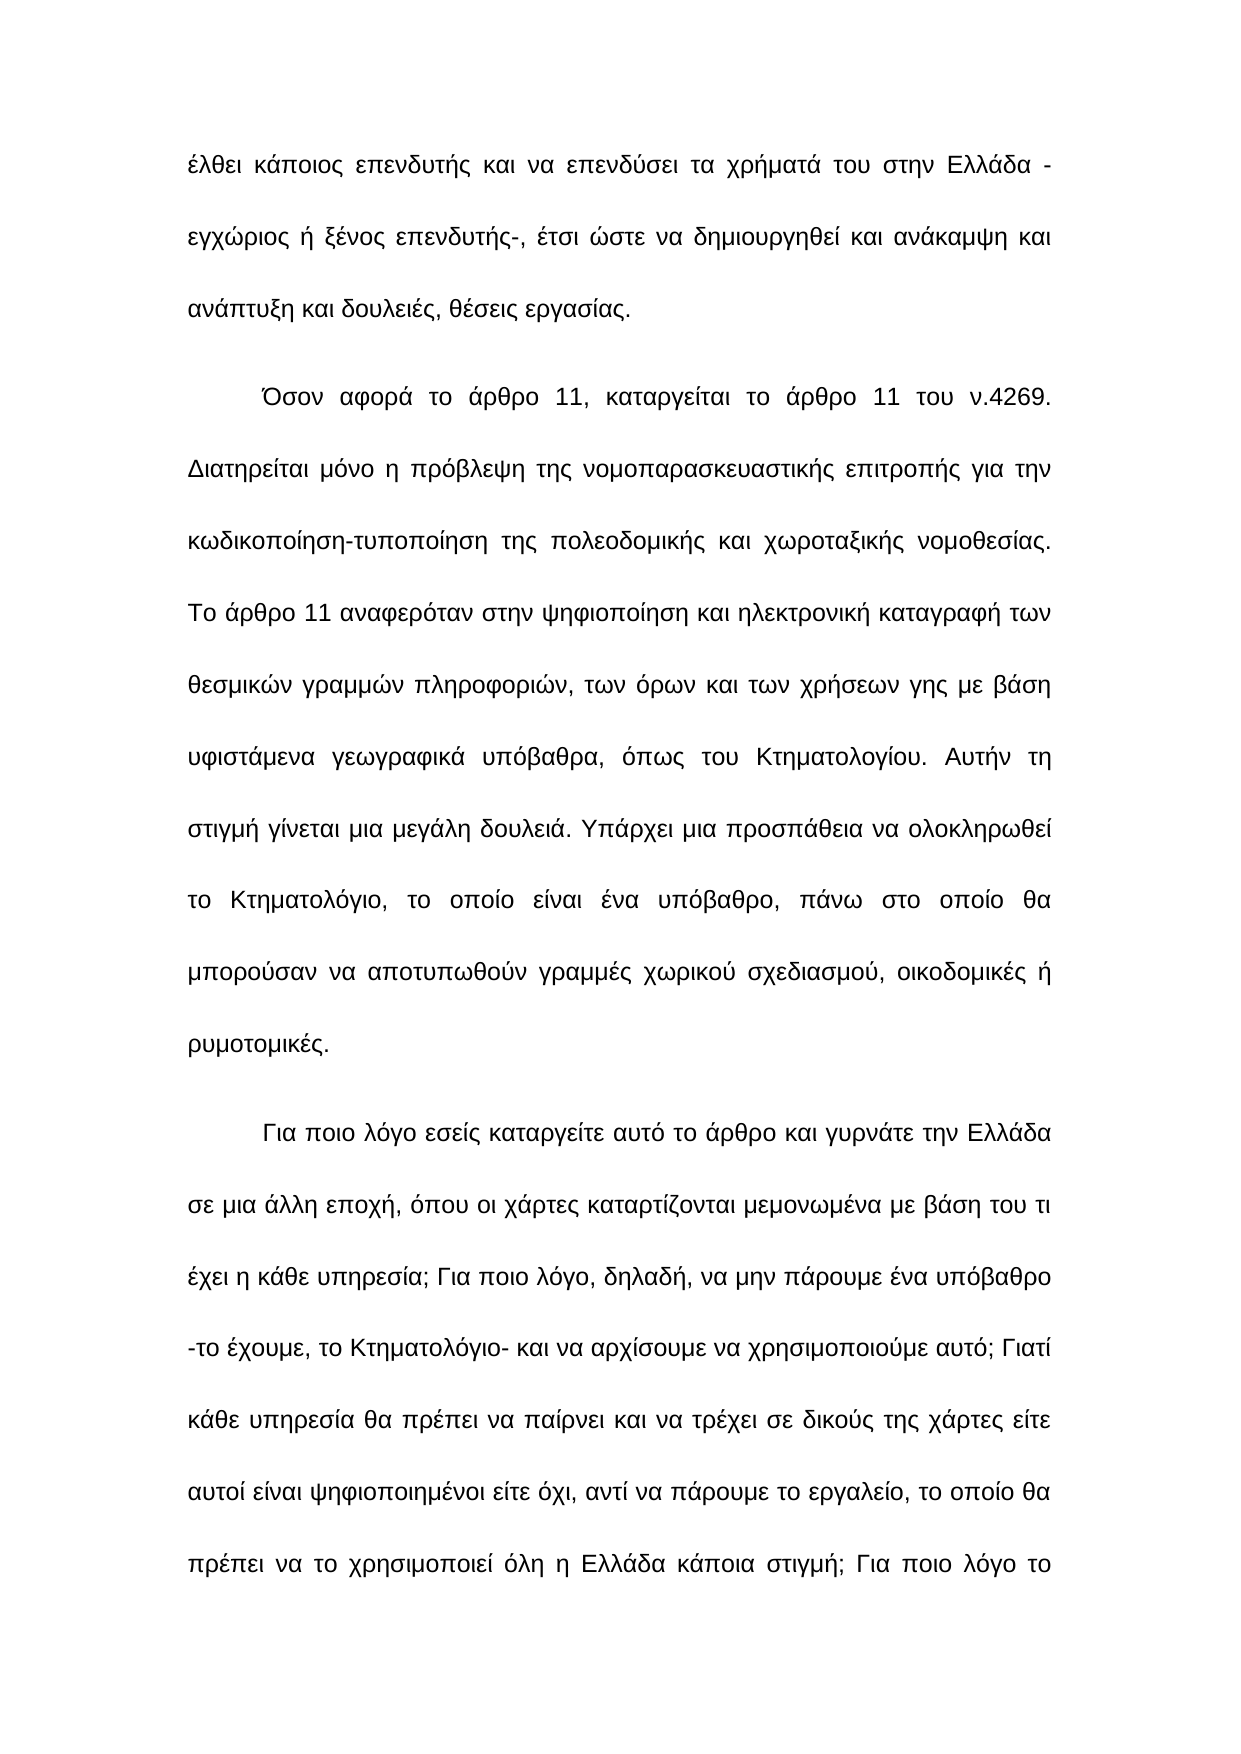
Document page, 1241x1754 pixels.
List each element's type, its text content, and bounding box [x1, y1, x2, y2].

text Όσον αφορά το άρθρο 11, καταργείται το άρθρο 11 του ν.4269. Διατηρείται μόνο η πρόβλεψη της νομοπαρασκευαστικής επιτροπής για την κωδικοποίηση-τυποποίηση της πολεοδομικής και χωροταξικής νομοθεσίας. Το άρθρο 11 αναφερόταν στην ψηφιοποίηση και ηλεκτρονική καταγραφή των θεσμικών γραμμών πληροφοριών, των όρων και των χρήσεων γης με βάση υφιστάμενα γεωγραφικά υπόβαθρα, όπως του Κτηματολογίου. Αυτήν τη στιγμή γίνεται μια μεγάλη δουλειά. Υπάρχει μια προσπάθεια να ολοκληρωθεί το Κτηματολόγιο, το οποίο είναι ένα υπόβαθρο, πάνω στο οποίο θα μπορούσαν να αποτυπωθούν γραμμές χωρικού σχεδιασμού, οικοδομικές ή ρυμοτομικές. [187, 382, 1053, 1058]
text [187, 150, 1053, 322]
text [187, 1118, 1053, 1578]
